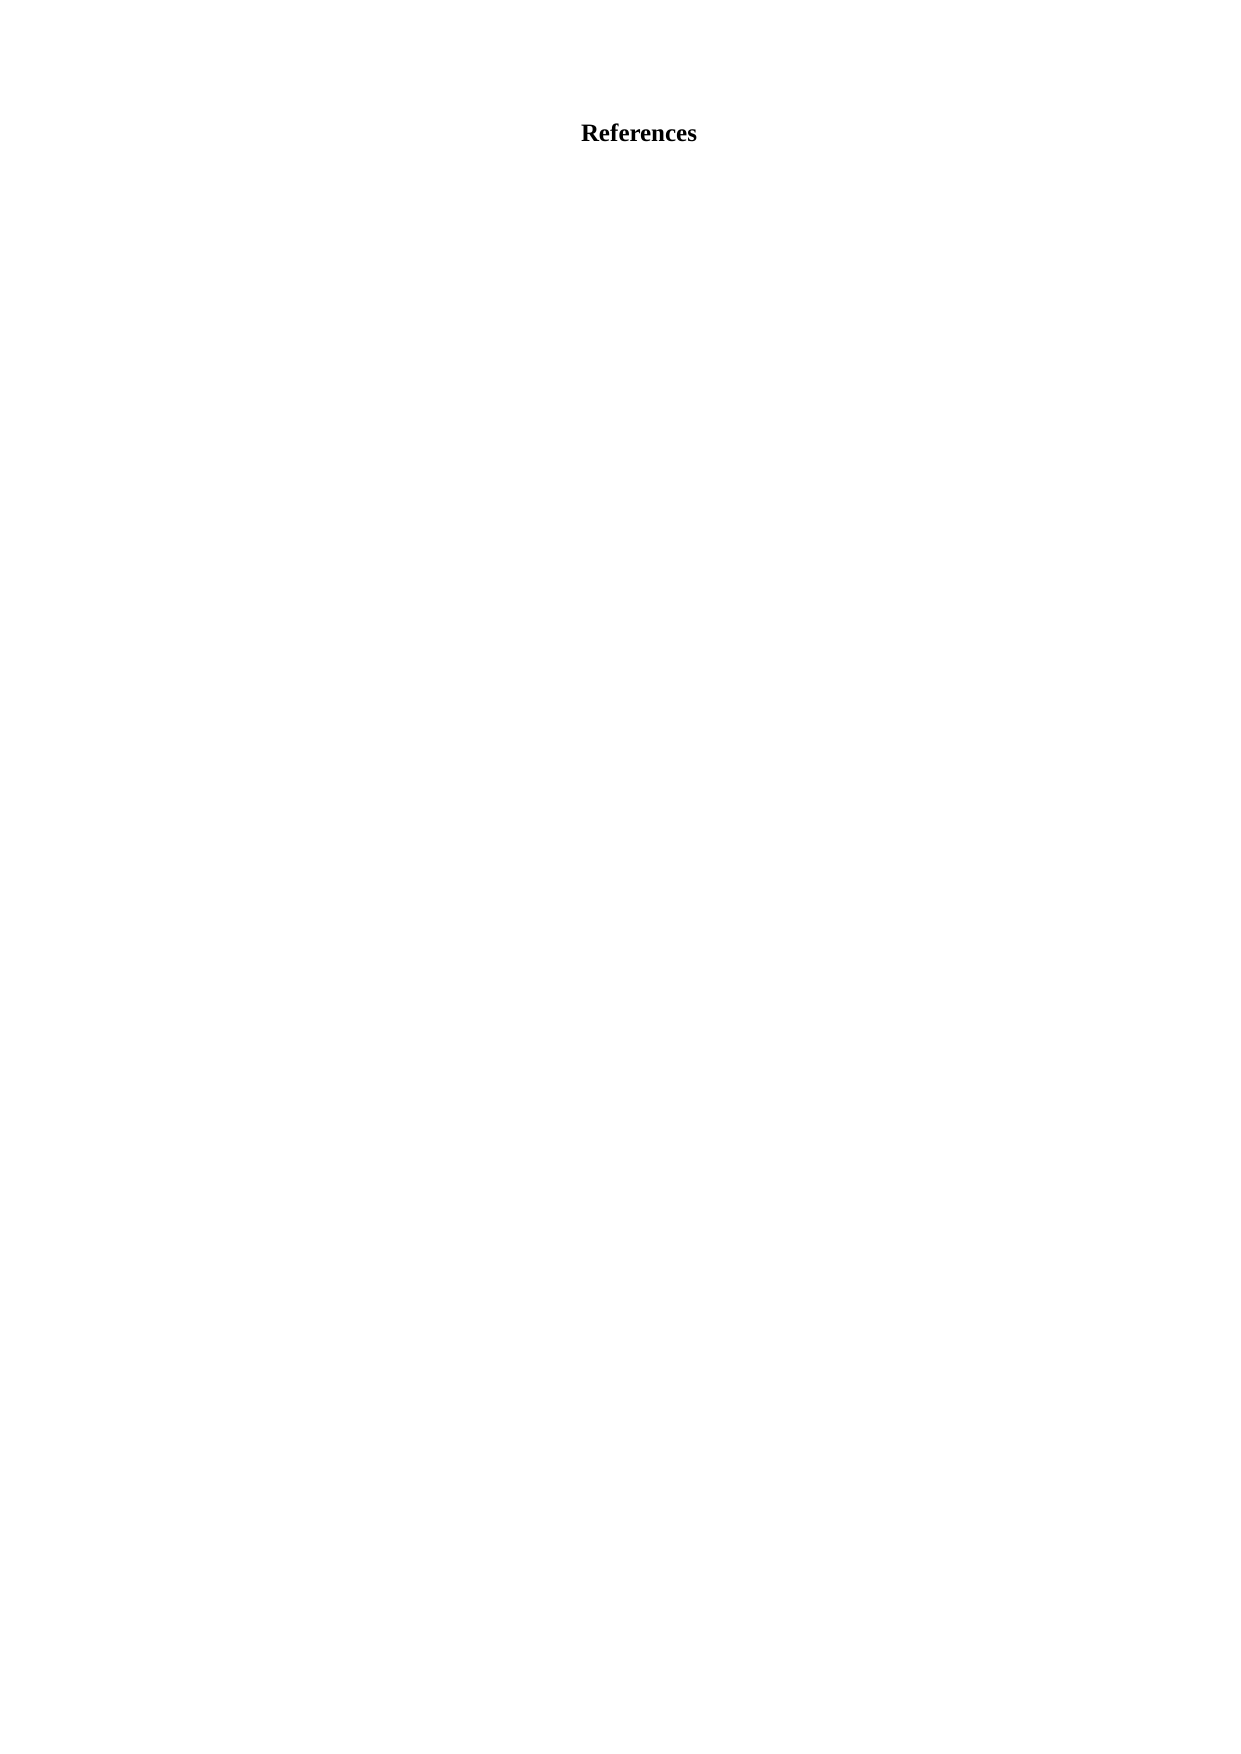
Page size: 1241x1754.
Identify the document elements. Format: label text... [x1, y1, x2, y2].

list References [156, 118, 1122, 147]
